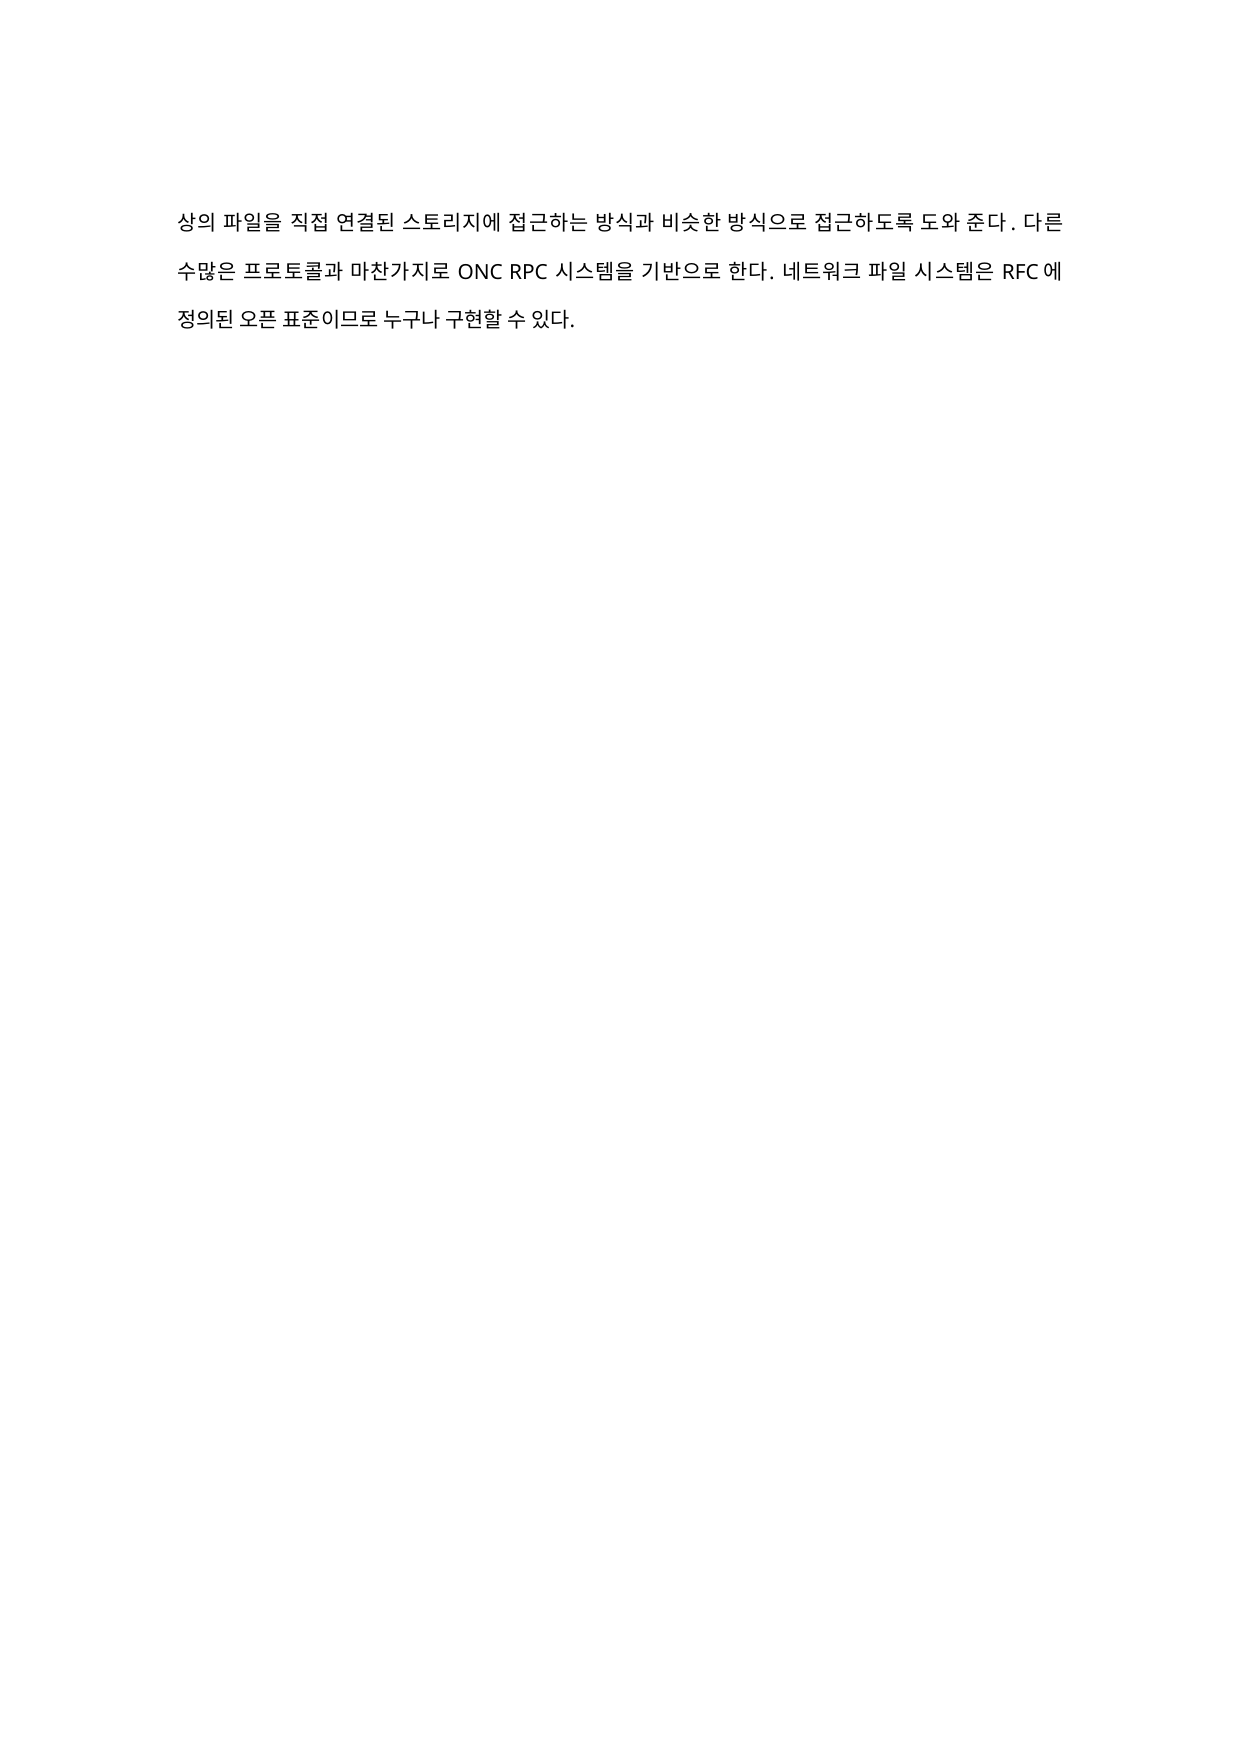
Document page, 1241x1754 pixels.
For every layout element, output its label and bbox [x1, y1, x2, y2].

text [177, 207, 1063, 334]
